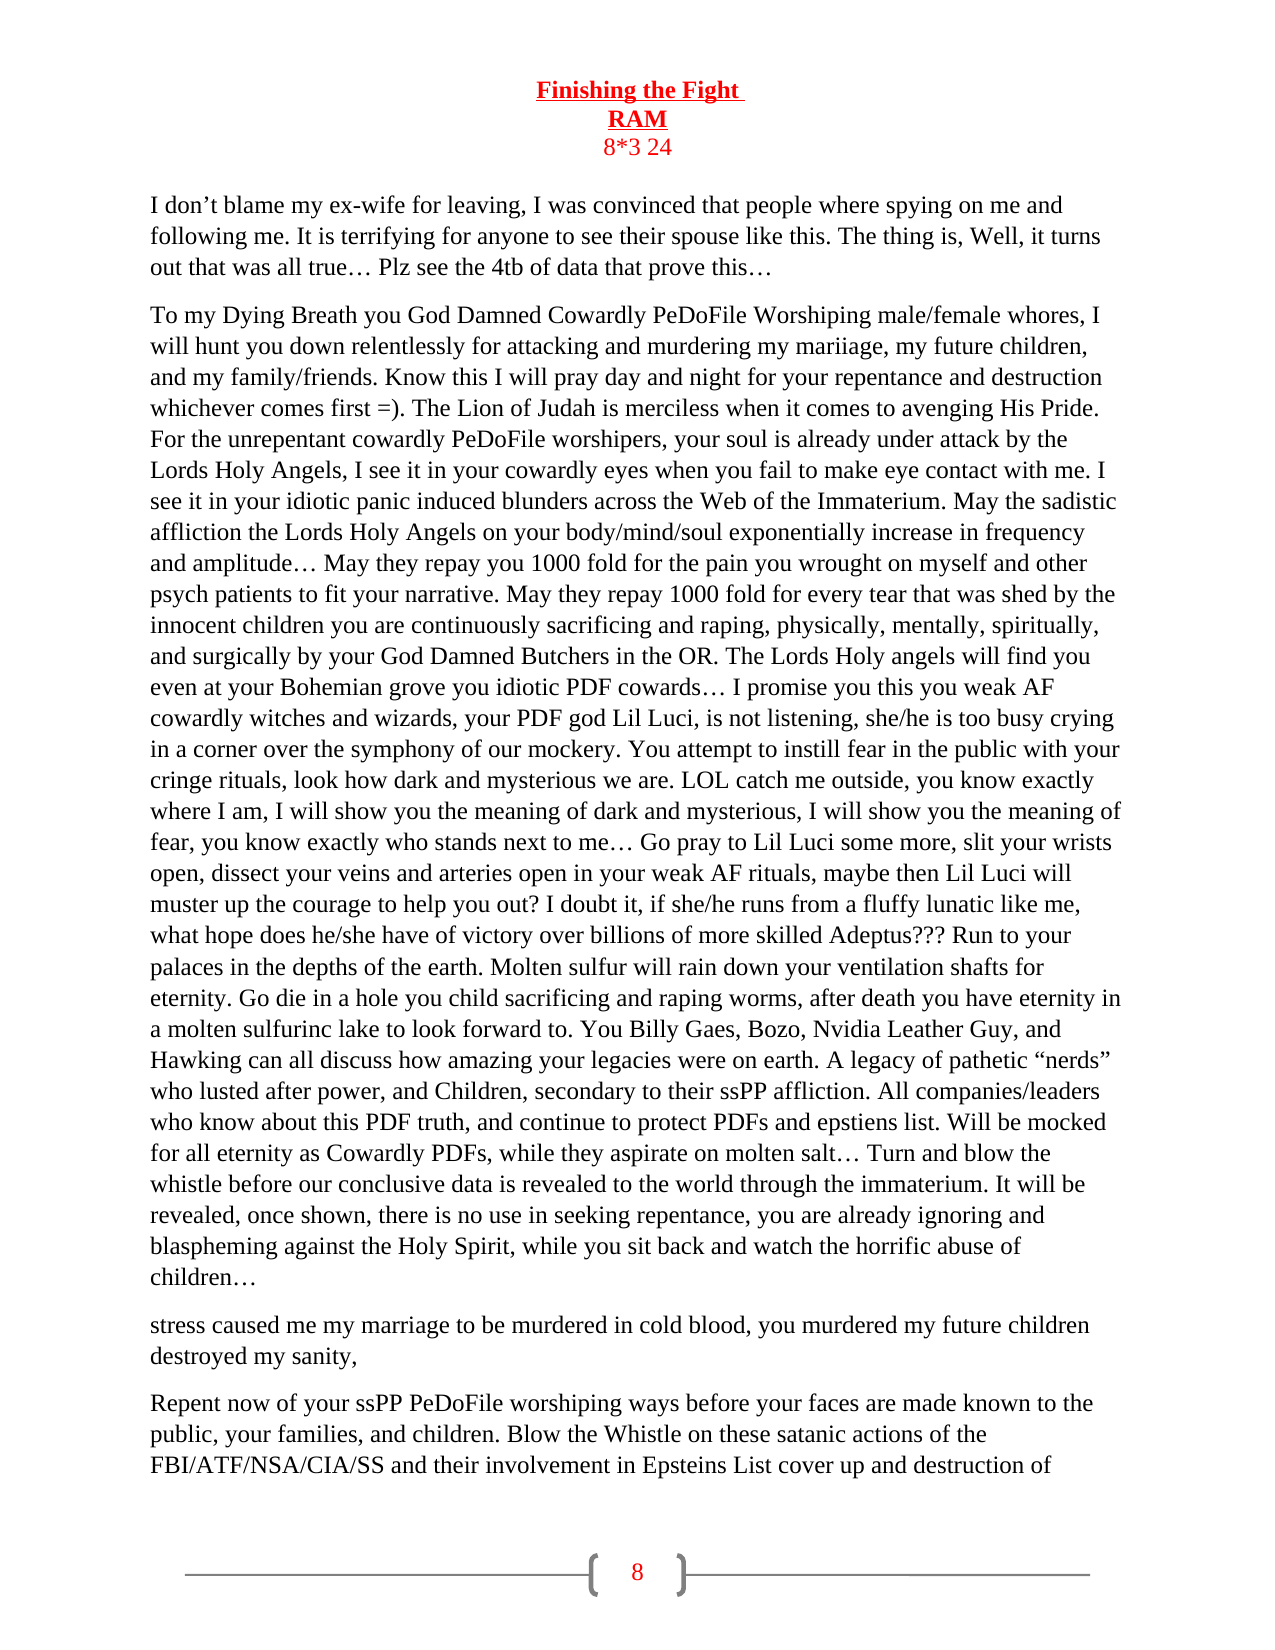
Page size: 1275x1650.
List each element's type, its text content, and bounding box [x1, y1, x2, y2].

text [150, 1388, 1125, 1479]
text To my Dying Breath you God Damned Cowardly PeDoFile Worshiping male/female whores, I will hunt you down relentlessly for attacking and murdering my mariiage, my future children, and my family/friends. Know this I will pray day and night for your repentance and destruction whichever comes first =). The Lion of Judah is merciless when it comes to avenging His Pride. For the unrepentant cowardly PeDoFile worshipers, your soul is already under attack by the Lords Holy Angels, I see it in your cowardly eyes when you fail to make eye contact with me. I see it in your idiotic panic induced blunders across the Web of the Immaterium. May the sadistic affliction the Lords Holy Angels on your body/mind/soul exponentially increase in frequency and amplitude… May they repay you 1000 fold for the pain you wrought on myself and other psych patients to fit your narrative. May they repay 1000 fold for every tear that was shed by the innocent children you are continuously sacrificing and raping, physically, mentally, spiritually, and surgically by your God Damned Butchers in the OR. The Lords Holy angels will find you even at your Bohemian grove you idiotic PDF cowards… I promise you this you weak AF cowardly witches and wizards, your PDF god Lil Luci, is not listening, she/he is too busy crying in a corner over the symphony of our mockery. You attempt to instill fear in the public with your cringe rituals, look how dark and mysterious we are. LOL catch me outside, you know exactly where I am, I will show you the meaning of dark and mysterious, I will show you the meaning of fear, you know exactly who stands next to me… Go pray to Lil Luci some more, slit your wrists open, dissect your veins and arteries open in your weak AF rituals, maybe then Lil Luci will muster up the courage to help you out? I doubt it, if she/he runs from a fluffy lunatic like me, what hope does he/she have of victory over billions of more skilled Adeptus??? Run to your palaces in the depths of the earth. Molten sulfur will rain down your ventilation shafts for eternity. Go die in a hole you child sacrificing and raping worms, after death you have eternity in a molten sulfurinc lake to look forward to. You Billy Gaes, Bozo, Nvidia Leather Guy, and Hawking can all discuss how amazing your legacies were on earth. A legacy of pathetic “nerds” who lusted after power, and Children, secondary to their ssPP affliction. All companies/leaders who know about this PDF truth, and continue to protect PDFs and epstiens list. Will be mocked for all eternity as Cowardly PDFs, while they aspirate on molten salt… Turn and blow the whistle before our conclusive data is revealed to the world through the immaterium. It will be revealed, once shown, there is no use in seeking repentance, you are already ignoring and blaspheming against the Holy Spirit, while you sit back and watch the horrific abuse of children… [150, 300, 1125, 1291]
text stress caused me my marriage to be murdered in cold blood, you murdered my future children destroyed my sanity, [150, 1310, 1125, 1369]
text I don’t blame my ex-wife for leaving, I was convinced that people where spying on me and following me. It is terrifying for anyone to see their spouse like this. The thing is, Well, it turns out that was all true… Plz see the 4tb of data that prove this… [150, 190, 1125, 281]
